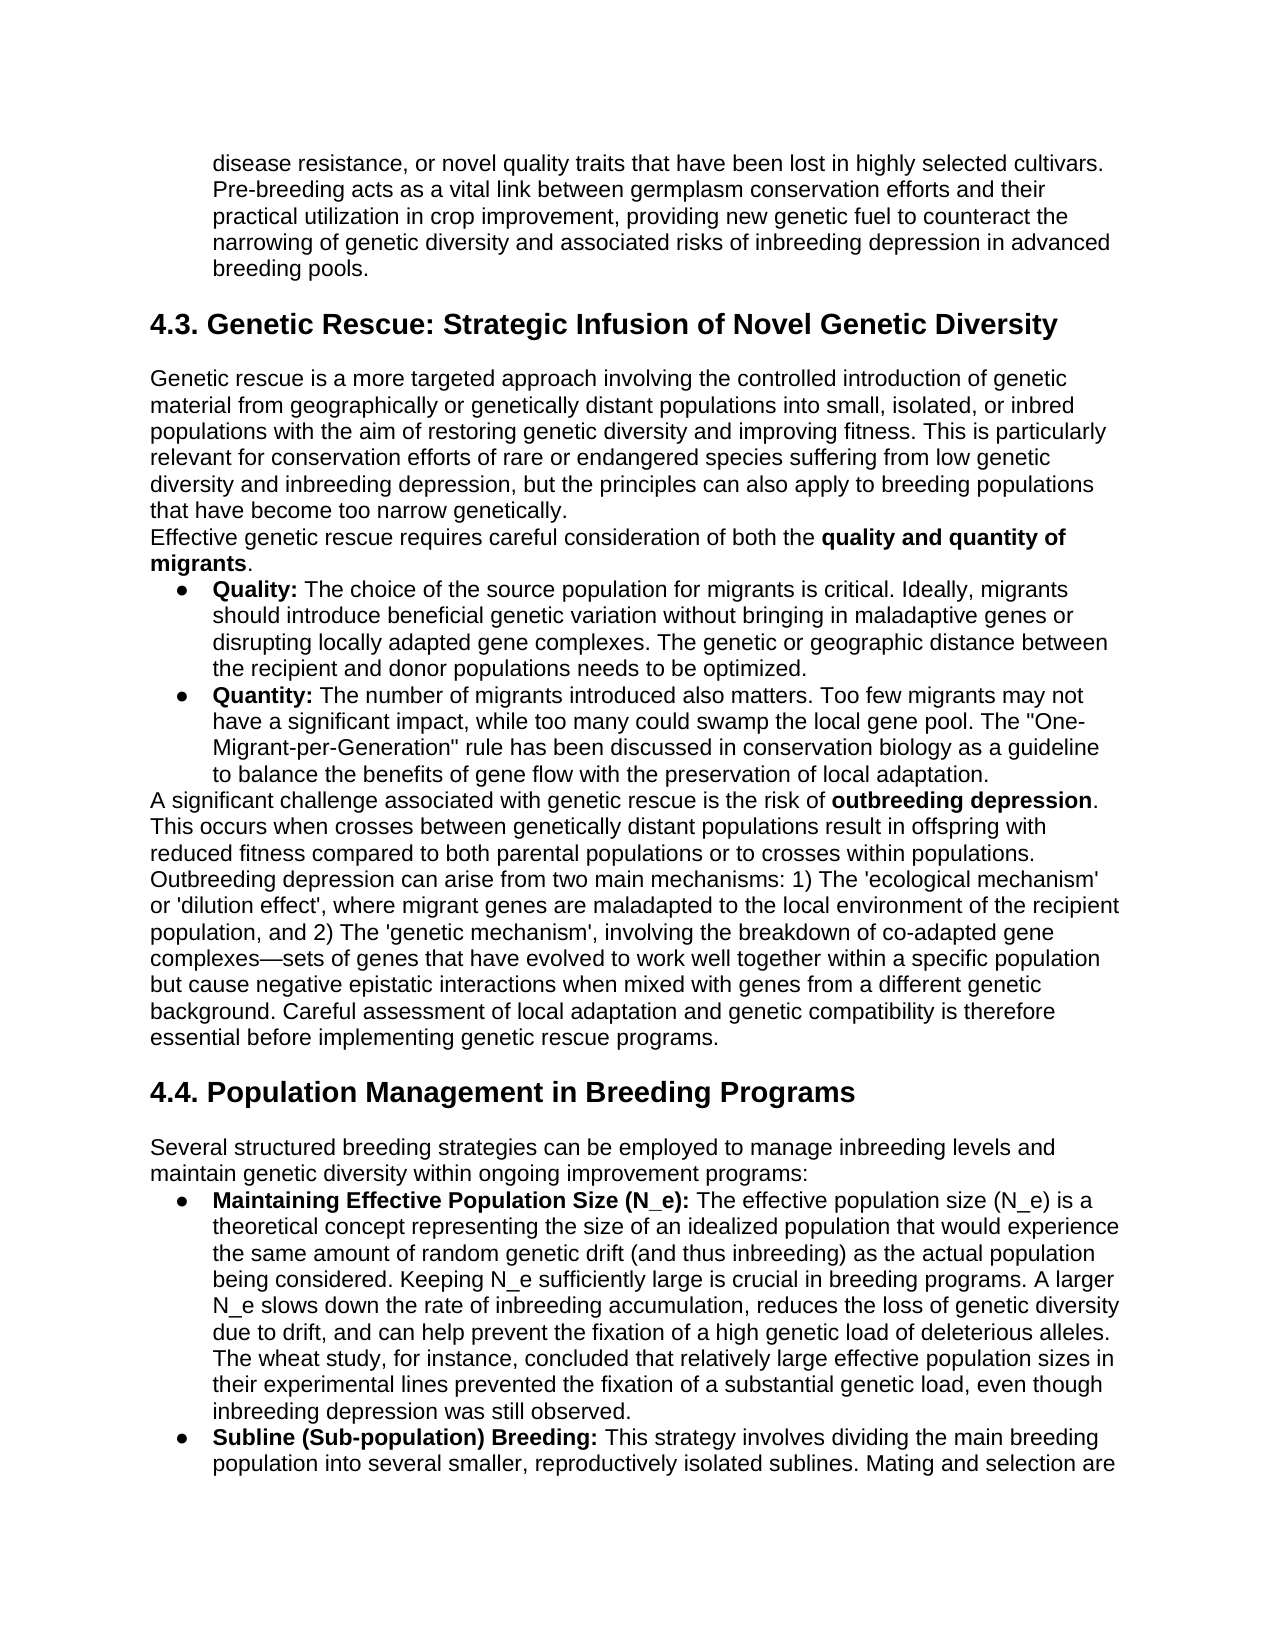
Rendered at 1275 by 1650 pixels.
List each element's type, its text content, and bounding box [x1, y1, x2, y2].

text Several structured breeding strategies can be employed to manage inbreeding levels and maintain genetic diversity within ongoing improvement programs: [150, 1134, 1125, 1187]
subtitle 4.4. Population Management in Breeding Programs [150, 1076, 1125, 1109]
text Effective genetic rescue requires careful consideration of both the quality and quantity of migrants. [150, 523, 1125, 576]
list Quantity: The number of migrants introduced also matters. Too few migrants may not have a significant impact, while too many could swamp the local gene pool. The "One-Migrant-per-Generation" rule has been discussed in conservation biology as a guideline to balance the benefits of gene flow with the preservation of local adaptation. [175, 682, 1125, 787]
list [175, 1424, 1125, 1477]
list Maintaining Effective Population Size (N_e): The effective population size (N_e) is a theoretical concept representing the size of an idealized population that would experience the same amount of random genetic drift (and thus inbreeding) as the actual population being considered. Keeping N_e sufficiently large is crucial in breeding programs. A larger N_e slows down the rate of inbreeding accumulation, reduces the loss of genetic diversity due to drift, and can help prevent the fixation of a high genetic load of deleterious alleles. The wheat study, for instance, concluded that relatively large effective population sizes in their experimental lines prevented the fixation of a substantial genetic load, even though inbreeding depression was still observed. [175, 1187, 1125, 1424]
text A significant challenge associated with genetic rescue is the risk of outbreeding depression. This occurs when crosses between genetically distant populations result in offspring with reduced fitness compared to both parental populations or to crosses within populations. Outbreeding depression can arise from two main mechanisms: 1) The 'ecological mechanism' or 'dilution effect', where migrant genes are maladapted to the local environment of the recipient population, and 2) The 'genetic mechanism', involving the breakdown of co-adapted gene complexes—sets of genes that have evolved to work well together within a specific population but cause negative epistatic interactions when mixed with genes from a different genetic background. Careful assessment of local adaptation and genetic compatibility is therefore essential before implementing genetic rescue programs. [150, 787, 1125, 1051]
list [175, 150, 1125, 282]
text Genetic rescue is a more targeted approach involving the controlled introduction of genetic material from geographically or genetically distant populations into small, isolated, or inbred populations with the aim of restoring genetic diversity and improving fitness. This is particularly relevant for conservation efforts of rare or endangered species suffering from low genetic diversity and inbreeding depression, but the principles can also apply to breeding populations that have become too narrow genetically. [150, 365, 1125, 523]
subtitle 4.3. Genetic Rescue: Strategic Infusion of Novel Genetic Diversity [150, 307, 1125, 340]
list Quality: The choice of the source population for migrants is critical. Ideally, migrants should introduce beneficial genetic variation without bringing in maladaptive genes or disrupting locally adapted gene complexes. The genetic or geographic distance between the recipient and donor populations needs to be optimized. [175, 576, 1125, 682]
